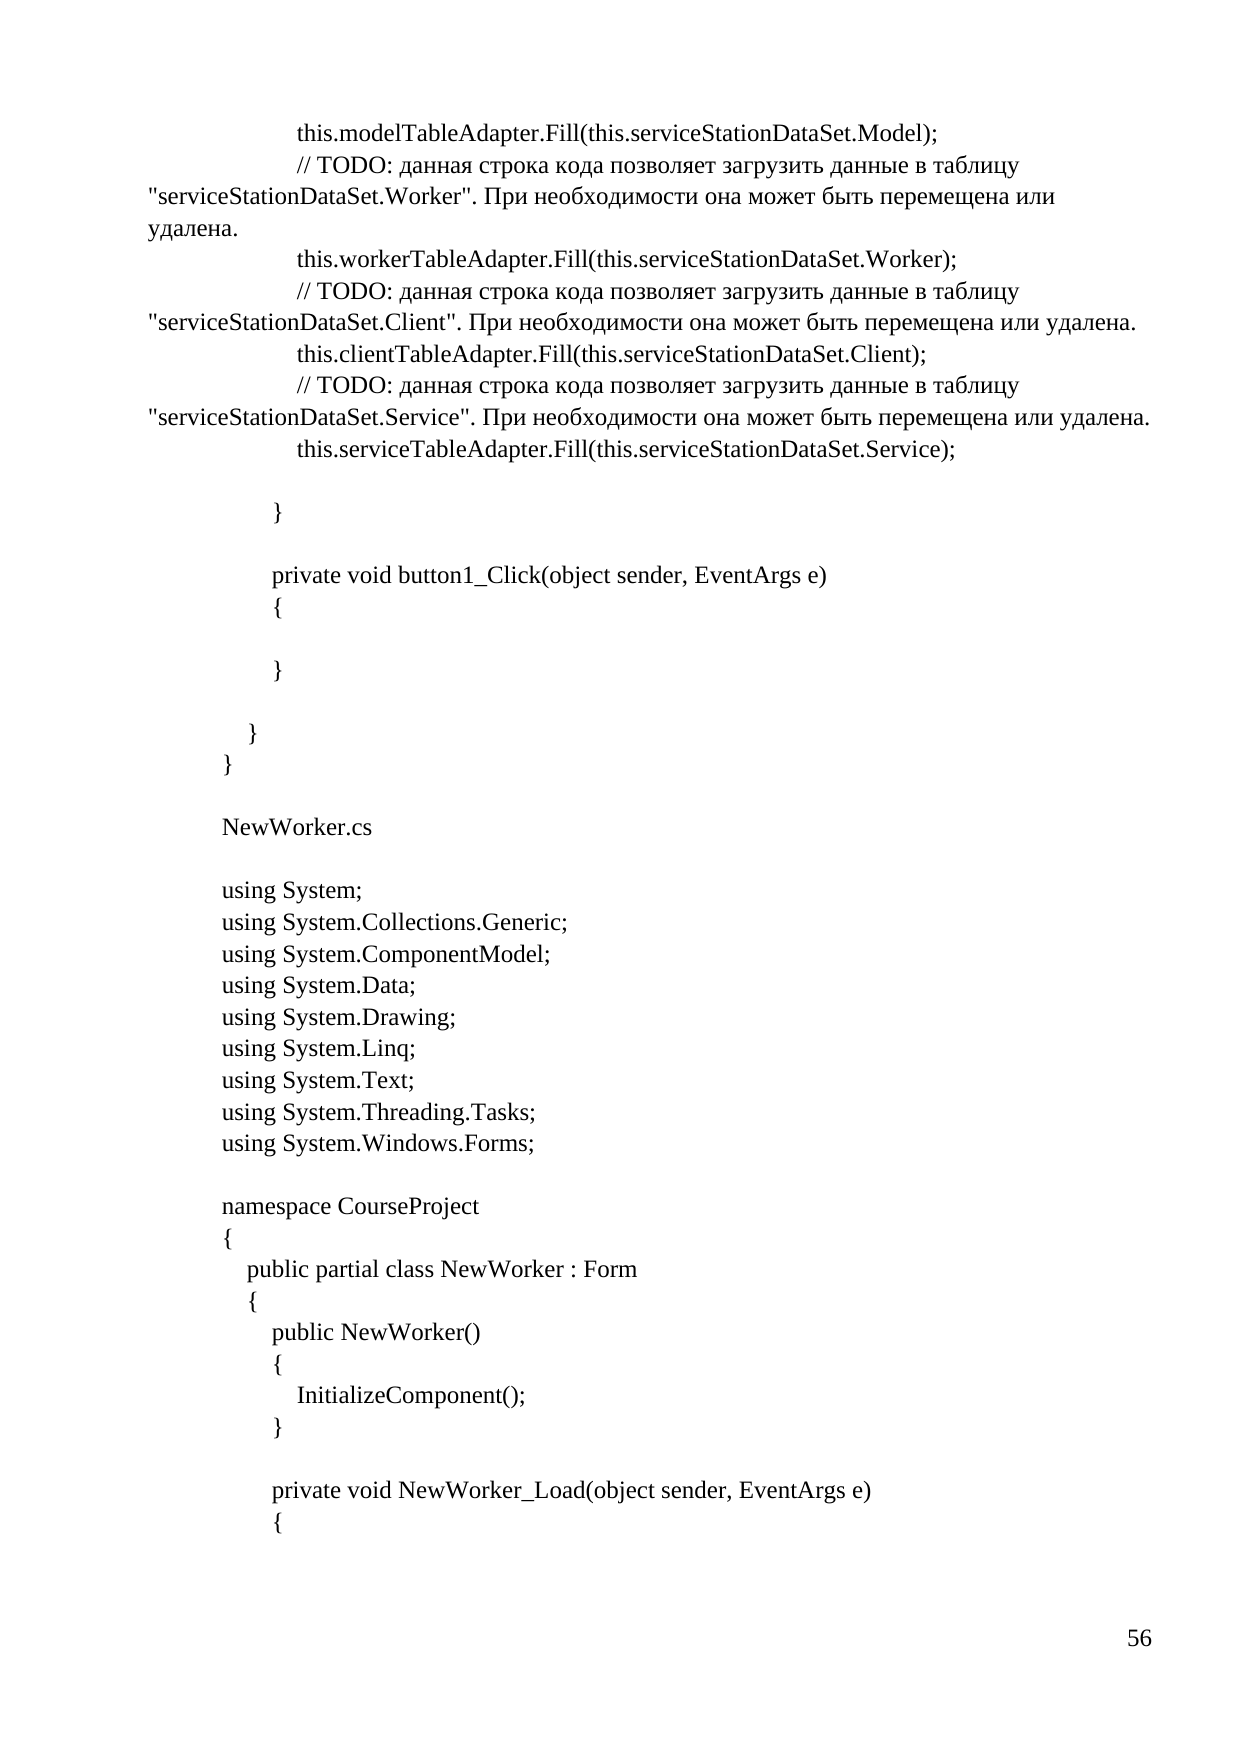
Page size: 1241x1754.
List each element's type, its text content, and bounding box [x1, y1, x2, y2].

text { [148, 1507, 1152, 1536]
text public NewWorker() [148, 1317, 1152, 1346]
text InitializeComponent(); [148, 1381, 1152, 1409]
text using System.ComponentModel; [148, 939, 1152, 967]
text NewWorker.cs [148, 812, 1152, 841]
text using System.Threading.Tasks; [148, 1097, 1152, 1125]
text namespace CourseProject [148, 1191, 1152, 1220]
text // TODO: данная строка кода позволяет загрузить данные в таблицу "serviceStationDataSet.Worker". При необходимости она может быть перемещена или удалена. [148, 150, 1152, 242]
text private void button1_Click(object sender, EventArgs e) [148, 560, 1152, 589]
text } [148, 749, 1152, 778]
text this.modelTableAdapter.Fill(this.serviceStationDataSet.Model); [148, 118, 1152, 147]
text using System.Text; [148, 1065, 1152, 1094]
text // TODO: данная строка кода позволяет загрузить данные в таблицу "serviceStationDataSet.Service". При необходимости она может быть перемещена или удалена. [148, 371, 1152, 431]
text } [148, 655, 1152, 683]
text { [148, 1286, 1152, 1315]
text this.clientTableAdapter.Fill(this.serviceStationDataSet.Client); [148, 339, 1152, 368]
text this.serviceTableAdapter.Fill(this.serviceStationDataSet.Service); [148, 434, 1152, 462]
text } [148, 497, 1152, 526]
text // TODO: данная строка кода позволяет загрузить данные в таблицу "serviceStationDataSet.Client". При необходимости она может быть перемещена или удалена. [148, 276, 1152, 336]
text this.workerTableAdapter.Fill(this.serviceStationDataSet.Worker); [148, 244, 1152, 273]
text { [148, 1349, 1152, 1378]
text using System.Linq; [148, 1033, 1152, 1062]
text using System.Data; [148, 970, 1152, 999]
text using System.Collections.Generic; [148, 907, 1152, 936]
text } [148, 718, 1152, 747]
text { [148, 592, 1152, 620]
text using System.Windows.Forms; [148, 1128, 1152, 1157]
text using System.Drawing; [148, 1002, 1152, 1031]
text } [148, 1412, 1152, 1441]
text private void NewWorker_Load(object sender, EventArgs e) [148, 1475, 1152, 1504]
text using System; [148, 876, 1152, 904]
text { [148, 1223, 1152, 1252]
text public partial class NewWorker : Form [148, 1254, 1152, 1283]
